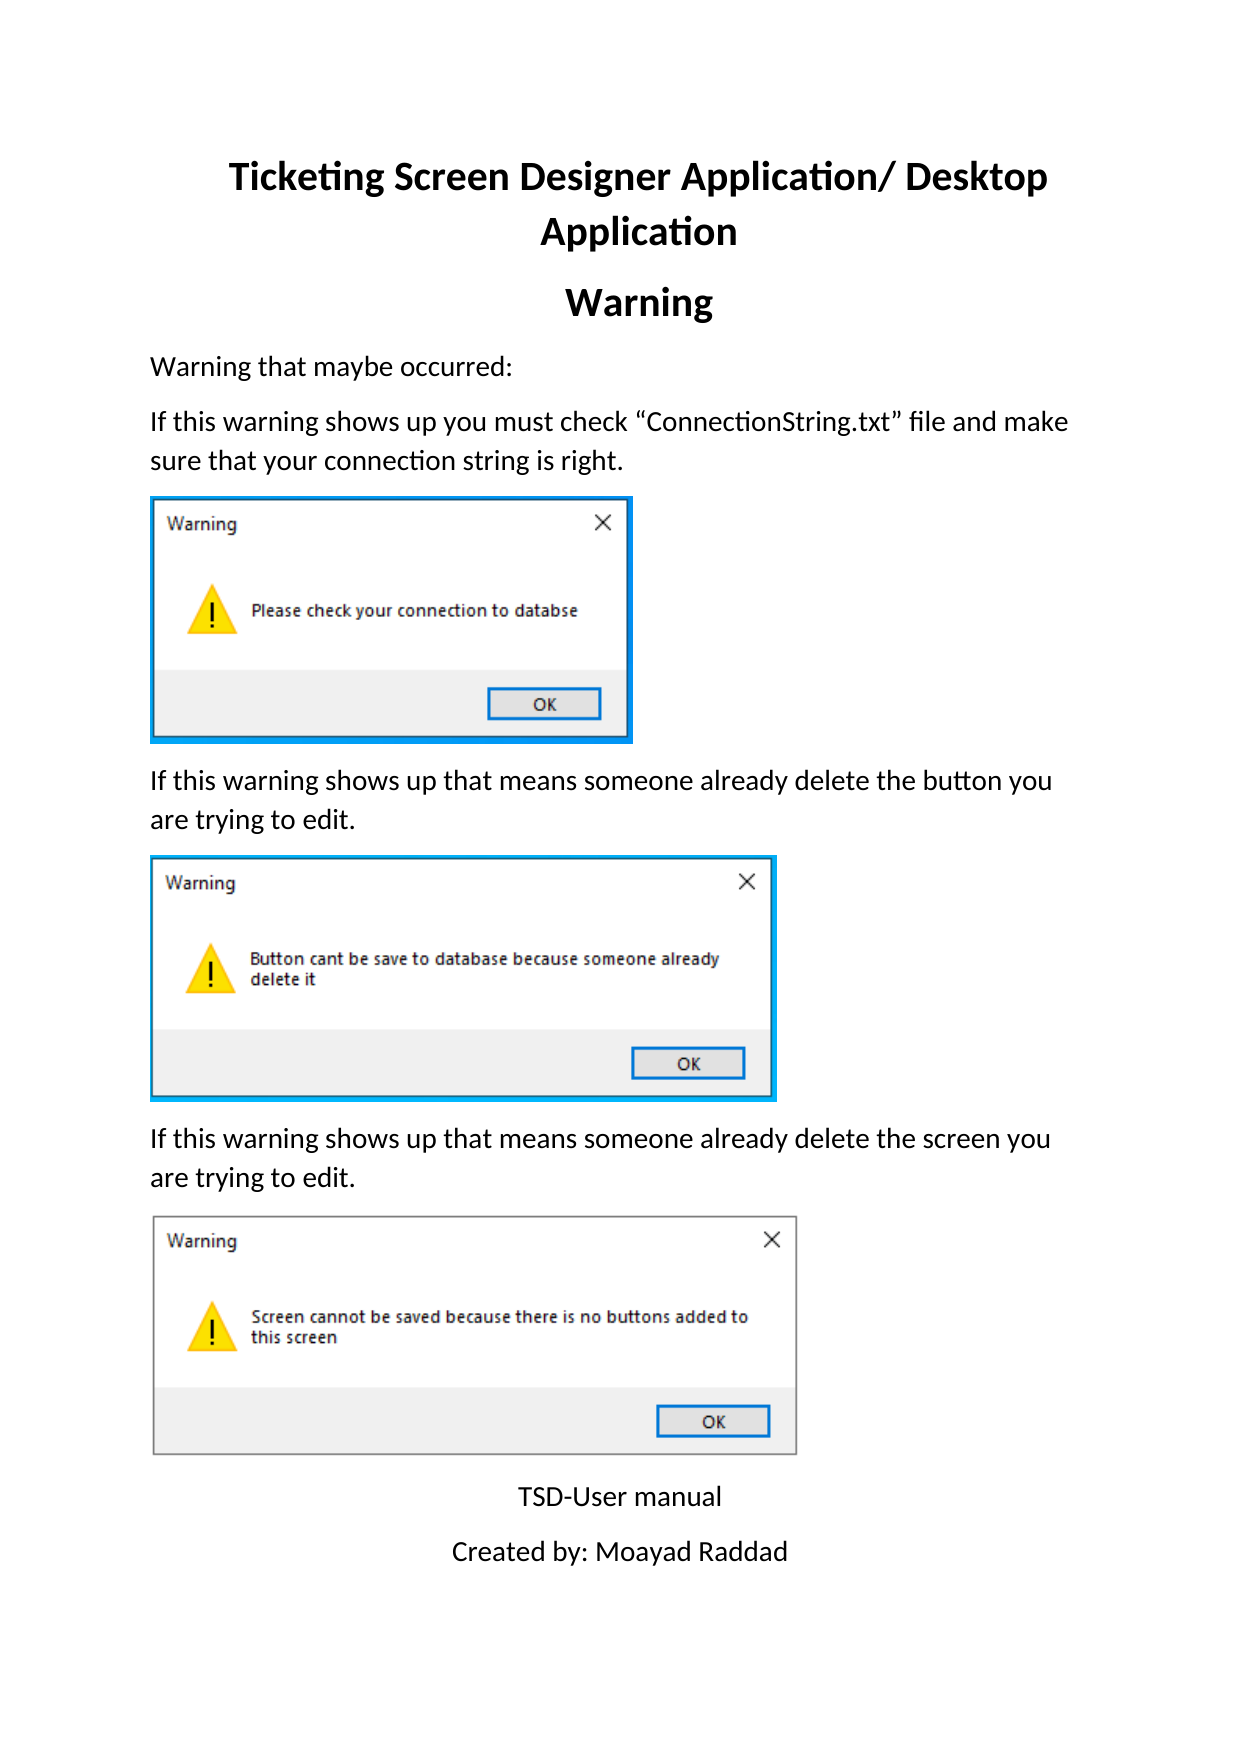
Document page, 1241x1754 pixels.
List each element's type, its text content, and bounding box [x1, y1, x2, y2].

text If this warning shows up you must check “ConnectionString.txt” file and make sure that your connection string is right. [150, 403, 1090, 477]
text Warning that maybe occurred: [150, 348, 1090, 384]
text If this warning shows up that means someone already delete the button you are trying to edit. [150, 762, 1090, 837]
text TSD-User manual [150, 1478, 1090, 1514]
picture [150, 1213, 802, 1460]
text If this warning shows up that means someone already delete the screen you are trying to edit. [150, 1120, 1090, 1194]
text Created by: Moayad Raddad [150, 1533, 1090, 1569]
picture [152, 859, 771, 1096]
text Ticketing Screen Designer Application/ Desktop Application [187, 150, 1090, 256]
text Warning [187, 276, 1090, 327]
picture [154, 496, 633, 744]
